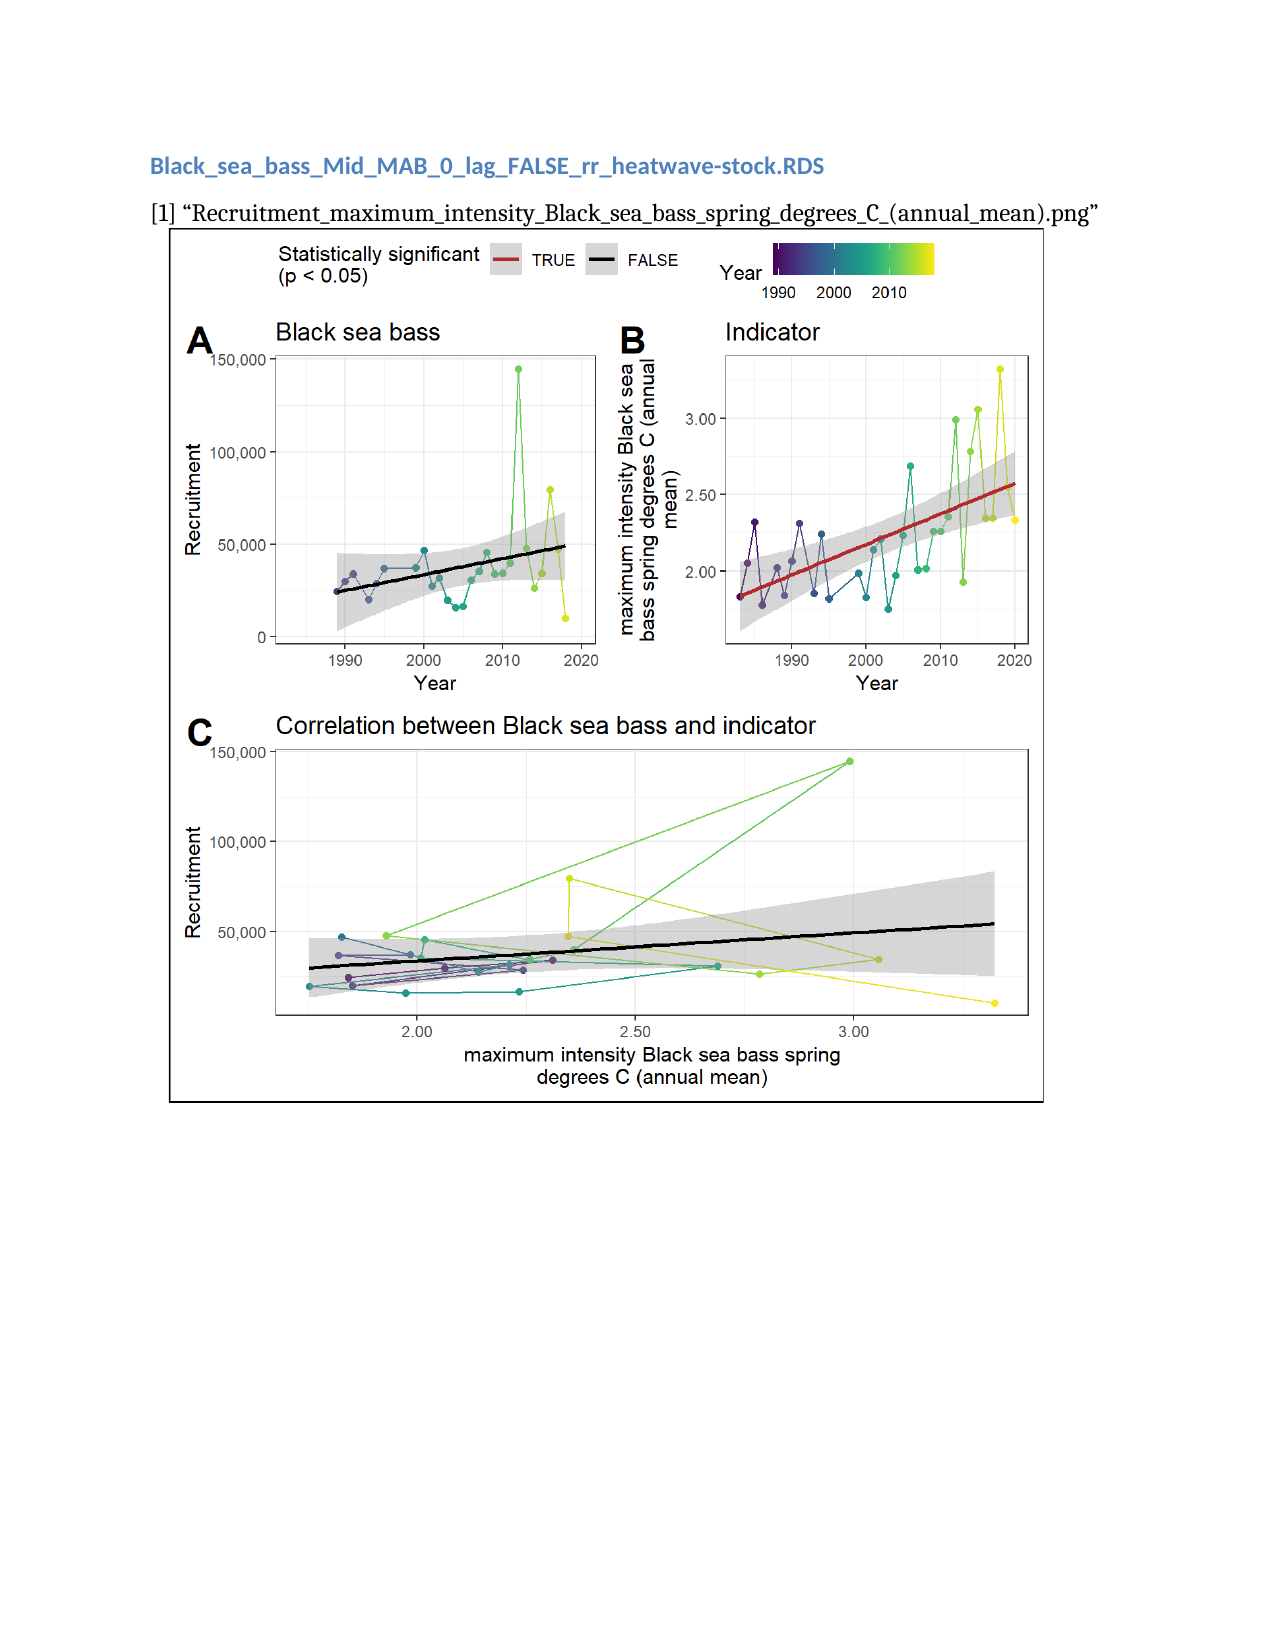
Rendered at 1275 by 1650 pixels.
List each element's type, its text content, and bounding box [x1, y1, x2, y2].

picture [168, 228, 1044, 1103]
subtitle Black_sea_bass_Mid_MAB_0_lag_FALSE_rr_heatwave-stock.RDS [150, 150, 1125, 181]
